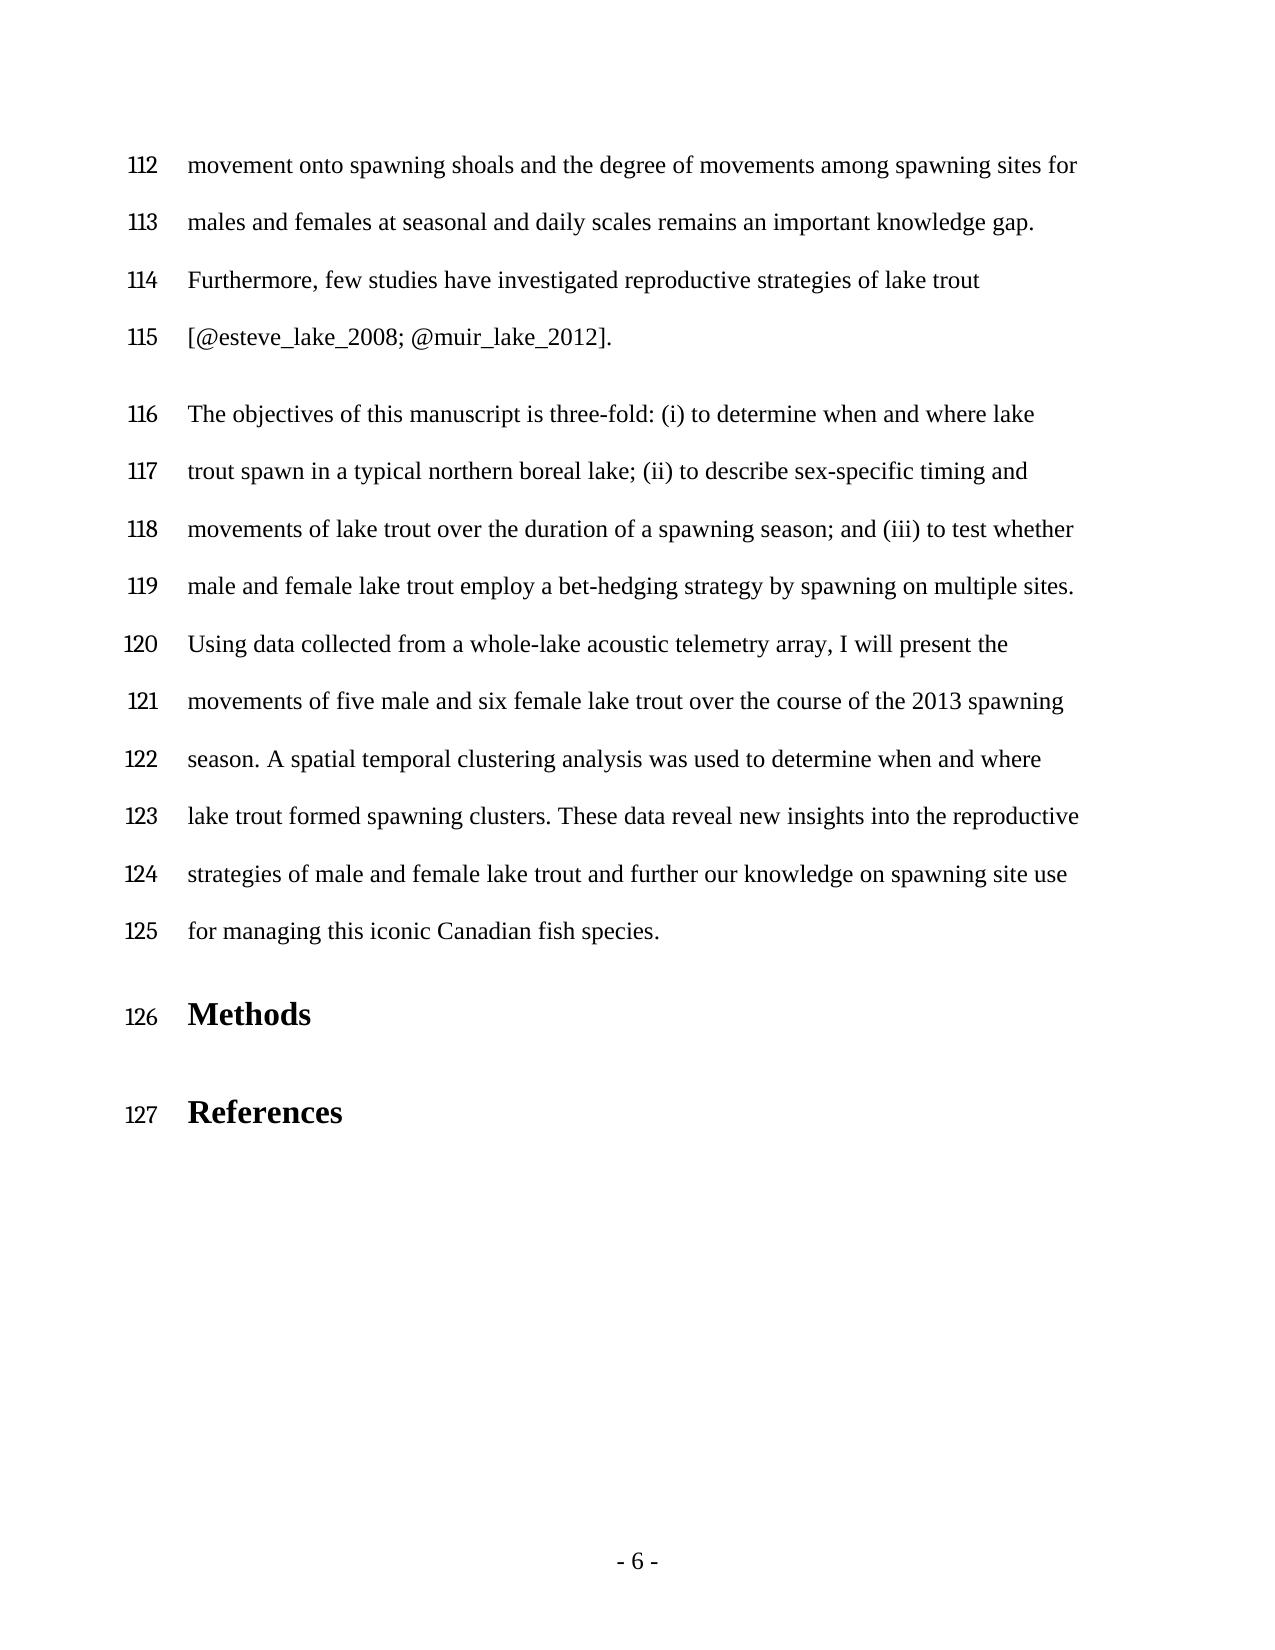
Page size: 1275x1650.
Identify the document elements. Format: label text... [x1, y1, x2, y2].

text The objectives of this manuscript is three-fold: (i) to determine when and where lake trout spawn in a typical northern boreal lake; (ii) to describe sex-specific timing and movements of lake trout over the duration of a spawning season; and (iii) to test whether male and female lake trout employ a bet-hedging strategy by spawning on multiple sites. Using data collected from a whole-lake acoustic telemetry array, I will present the movements of five male and six female lake trout over the course of the 2013 spawning season. A spatial temporal clustering analysis was used to determine when and where lake trout formed spawning clusters. These data reveal new insights into the reproductive strategies of male and female lake trout and further our knowledge on spawning site use for managing this iconic Canadian fish species. [187, 399, 1088, 945]
subtitle Methods [187, 994, 1088, 1033]
subtitle References [187, 1092, 1088, 1130]
